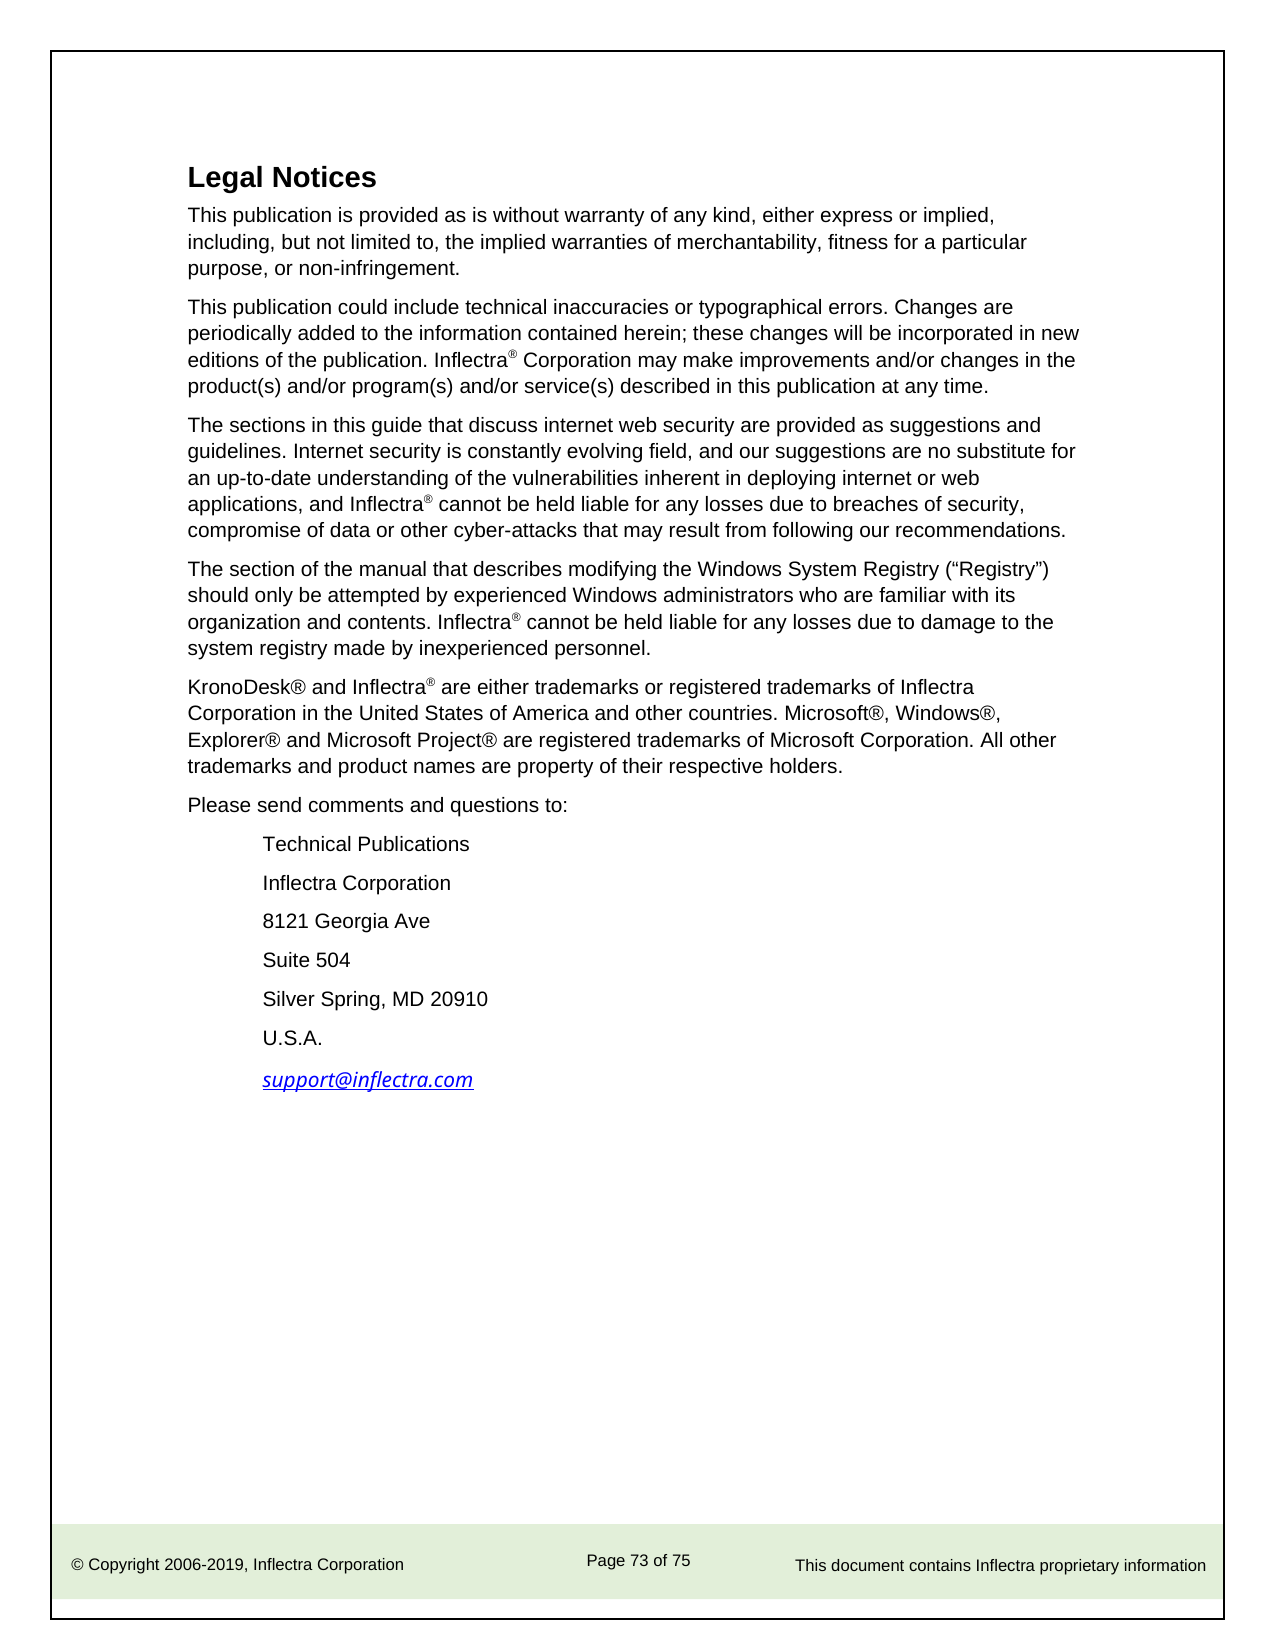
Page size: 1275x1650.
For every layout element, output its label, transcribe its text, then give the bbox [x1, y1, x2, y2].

text U.S.A. [262, 1026, 1087, 1050]
text 8121 Georgia Ave [262, 909, 1087, 933]
text support@inflectra.com [262, 1065, 1087, 1093]
subtitle Legal Notices [187, 160, 1087, 193]
text Silver Spring, MD 20910 [262, 987, 1087, 1011]
text This publication is provided as is without warranty of any kind, either express or implied, including, but not limited to, the implied warranties of merchantability, fitness for a particular purpose, or non-infringement. [187, 203, 1087, 280]
text The section of the manual that describes modifying the Windows System Registry (“Registry”) should only be attempted by experienced Windows administrators who are familiar with its organization and contents. Inflectra® cannot be held liable for any losses due to damage to the system registry made by inexperienced personnel. [187, 557, 1087, 660]
text The sections in this guide that discuss internet web security are provided as suggestions and guidelines. Internet security is constantly evolving field, and our suggestions are no substitute for an up-to-date understanding of the vulnerabilities inherent in deploying internet or web applications, and Inflectra® cannot be held liable for any losses due to breaches of security, compromise of data or other cyber-attacks that may result from following our recommendations. [187, 413, 1087, 542]
text Suite 504 [262, 948, 1087, 972]
text Please send comments and questions to: [187, 793, 1087, 817]
text Inflectra Corporation [262, 870, 1087, 894]
text This publication could include technical inaccuracies or typographical errors. Changes are periodically added to the information contained herein; these changes will be incorporated in new editions of the publication. Inflectra® Corporation may make improvements and/or changes in the product(s) and/or program(s) and/or service(s) described in this publication at any time. [187, 295, 1087, 398]
text Technical Publications [262, 832, 1087, 856]
text KronoDesk® and Inflectra® are either trademarks or registered trademarks of Inflectra Corporation in the United States of America and other countries. Microsoft®, Windows®, Explorer® and Microsoft Project® are registered trademarks of Microsoft Corporation. All other trademarks and product names are property of their respective holders. [187, 675, 1087, 778]
